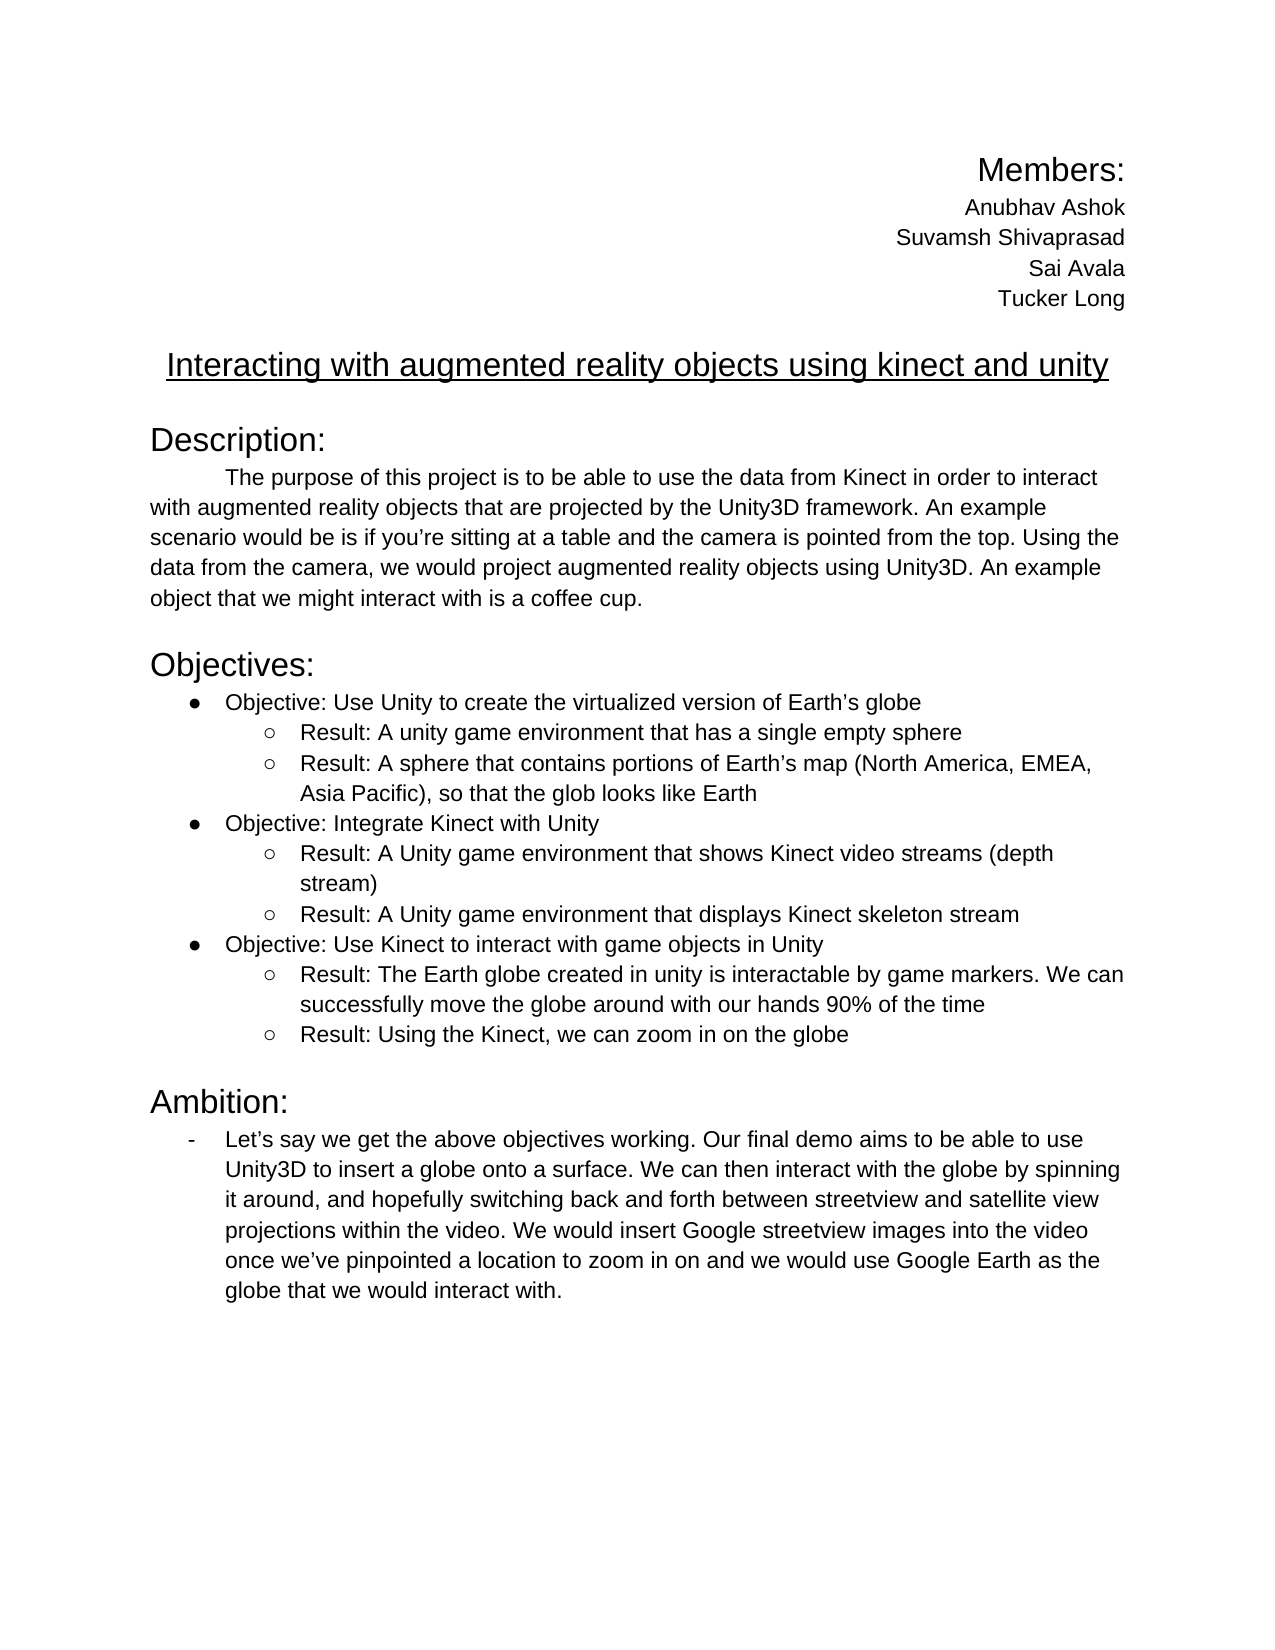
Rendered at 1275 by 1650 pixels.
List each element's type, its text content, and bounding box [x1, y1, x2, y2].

text Members: [150, 150, 1125, 188]
text The purpose of this project is to be able to use the data from Kinect in order to interact with augmented reality objects that are projected by the Unity3D framework. An example scenario would be is if you’re sitting at a table and the camera is pointed from the top. Using the data from the camera, we would project augmented reality objects using Unity3D. An example object that we might interact with is a coffee cup. [150, 464, 1125, 611]
list Let’s say we get the above objectives working. Our final demo aims to be able to use Unity3D to insert a globe onto a surface. We can then interact with the globe by spinning it around, and hopefully switching back and forth between streetview and satellite view projections within the video. We would insert Google streetview images into the video once we’ve pinpointed a location to zoom in on and we would use Google Earth as the globe that we would interact with. [188, 1126, 1125, 1303]
list Result: Using the Kinect, we can zoom in on the globe [263, 1021, 1125, 1048]
list Result: A Unity game environment that displays Kinect skeleton stream [263, 901, 1125, 927]
text Anubhav Ashok [150, 194, 1125, 221]
list Result: A Unity game environment that shows Kinect video streams (depth stream) [263, 840, 1125, 897]
text Description: [150, 419, 1125, 458]
text Suvamsh Shivaprasad [150, 224, 1125, 251]
text Tucker Long [150, 285, 1125, 311]
list Objective: Use Kinect to interact with game objects in Unity [188, 931, 1125, 957]
text Interacting with augmented reality objects using kinect and unity [150, 345, 1125, 384]
list Result: A unity game environment that has a single empty sphere [263, 719, 1125, 746]
list Objective: Integrate Kinect with Unity [188, 810, 1125, 836]
text Sai Avala [150, 254, 1125, 281]
list Result: The Earth globe created in unity is interactable by game markers. We can successfully move the globe around with our hands 90% of the time [263, 961, 1125, 1018]
list Result: A sphere that contains portions of Earth’s map (North America, EMEA, Asia Pacific), so that the glob looks like Earth [263, 749, 1125, 806]
text Objectives: [150, 645, 1125, 683]
list Objective: Use Unity to create the virtualized version of Earth’s globe [188, 689, 1125, 716]
text Ambition: [150, 1082, 1125, 1120]
